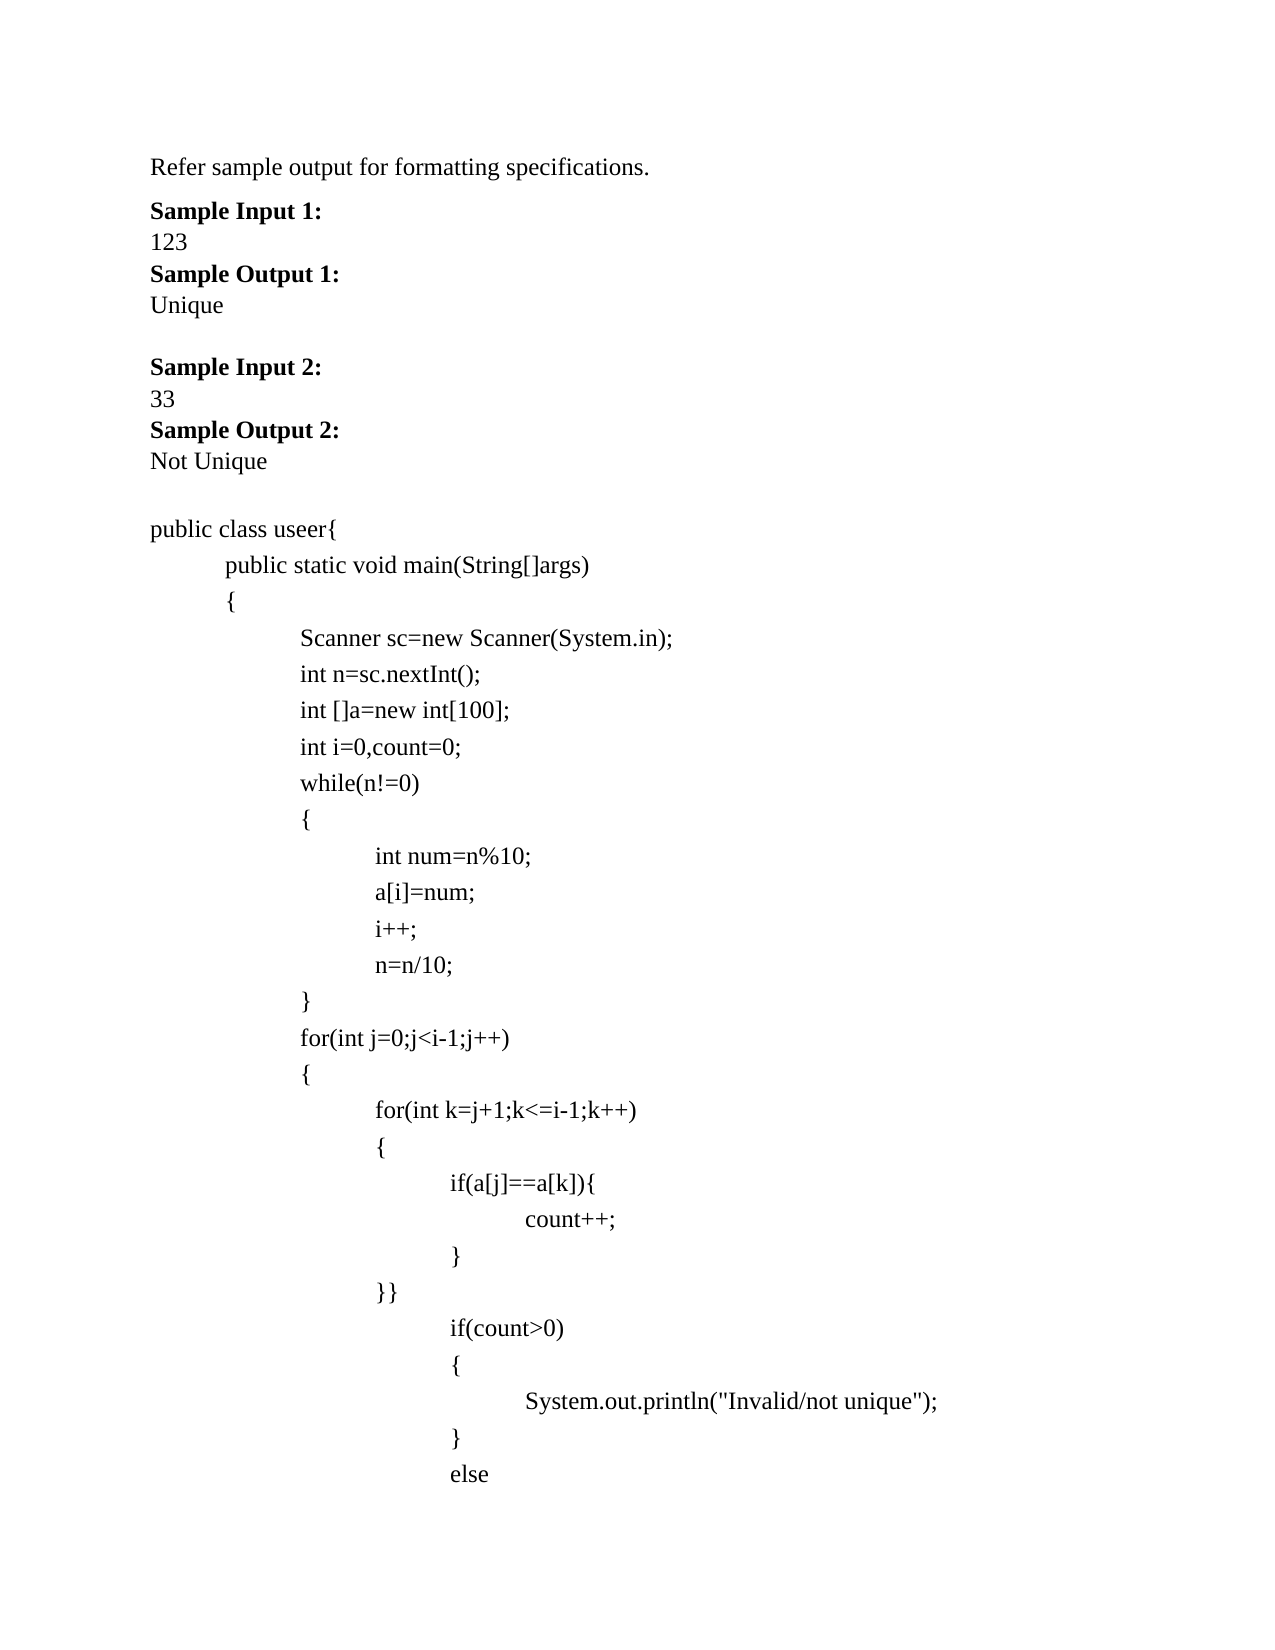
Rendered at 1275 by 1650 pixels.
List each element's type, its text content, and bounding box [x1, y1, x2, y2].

text for(int k=j+1;k<=i-1;k++) [150, 1093, 1125, 1124]
text public class useer{ [150, 511, 1125, 542]
text } [150, 1238, 1125, 1269]
text }} [150, 1275, 1125, 1306]
text Refer sample output for formatting specifications. [150, 150, 1125, 181]
text Sample Input 2: [150, 350, 1125, 381]
text public static void main(String[]args) [150, 548, 1125, 579]
text 33 [150, 381, 1125, 412]
text if(count>0) [150, 1311, 1125, 1342]
text int n=sc.nextInt(); [150, 657, 1125, 688]
text i++; [150, 911, 1125, 942]
text count++; [150, 1202, 1125, 1233]
text Sample Input 1: [150, 194, 1125, 225]
text { [150, 584, 1125, 615]
text Unique [150, 287, 1125, 319]
text else [150, 1456, 1125, 1488]
text while(n!=0) [150, 766, 1125, 797]
text Not Unique [150, 444, 1125, 475]
text } [150, 984, 1125, 1015]
text { [150, 1057, 1125, 1088]
text 123 [150, 225, 1125, 256]
text } [150, 1420, 1125, 1451]
text for(int j=0;j<i-1;j++) [150, 1020, 1125, 1051]
text Sample Output 2: [150, 412, 1125, 444]
text if(a[j]==a[k]){ [150, 1166, 1125, 1197]
text System.out.println("Invalid/not unique"); [150, 1384, 1125, 1415]
text int []a=new int[100]; [150, 693, 1125, 724]
text { [150, 802, 1125, 833]
text int num=n%10; [150, 838, 1125, 870]
text Scanner sc=new Scanner(System.in); [150, 620, 1125, 652]
text { [150, 1129, 1125, 1161]
text int i=0,count=0; [150, 729, 1125, 761]
text { [150, 1347, 1125, 1379]
text a[i]=num; [150, 875, 1125, 906]
text Sample Output 1: [150, 256, 1125, 287]
text n=n/10; [150, 947, 1125, 979]
